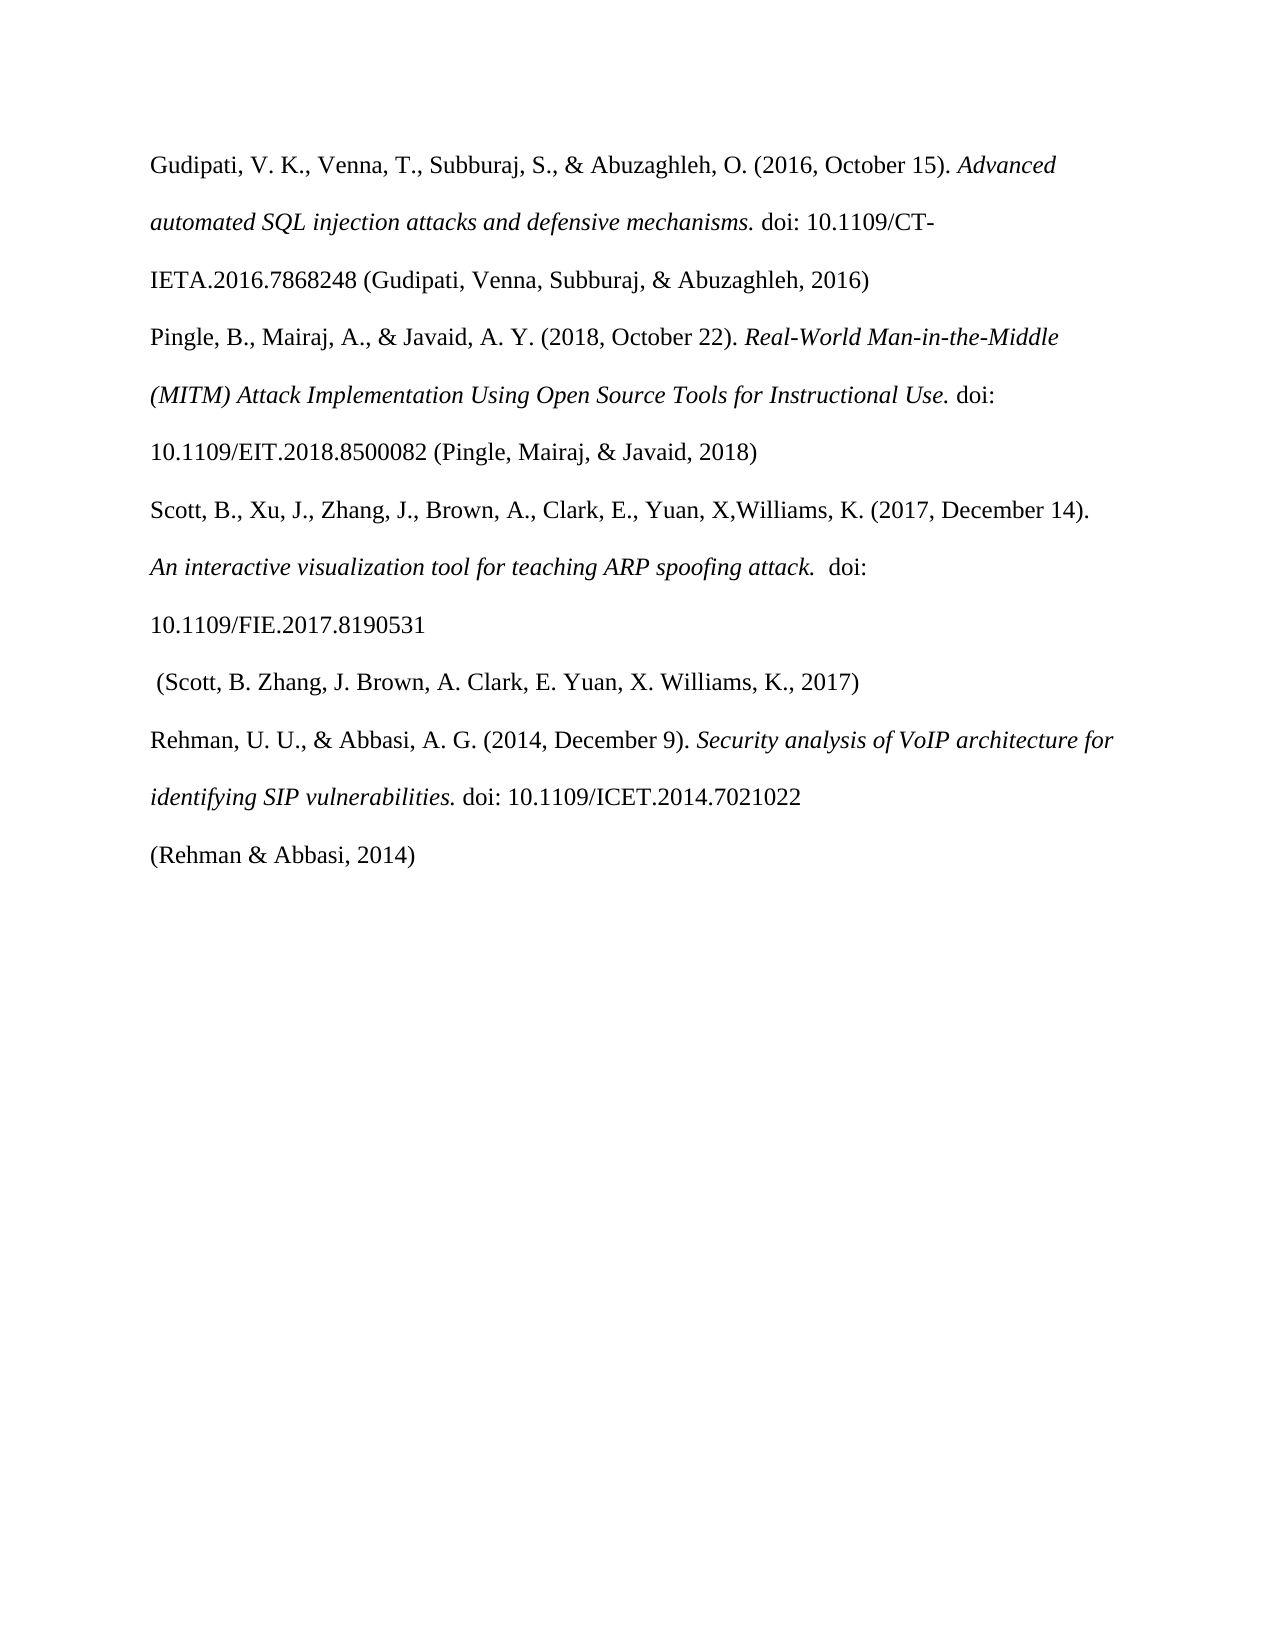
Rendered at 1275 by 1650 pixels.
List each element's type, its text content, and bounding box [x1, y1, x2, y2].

text (Scott, B. Zhang, J. Brown, A. Clark, E. Yuan, X. Williams, K., 2017) [150, 667, 1125, 696]
text Rehman, U. U., & Abbasi, A. G. (2014, December 9). Security analysis of VoIP architecture for identifying SIP vulnerabilities. doi: 10.1109/ICET.2014.7021022 [150, 725, 1125, 811]
text (Rehman & Abbasi, 2014) [150, 840, 1125, 869]
text Gudipati, V. K., Venna, T., Subburaj, S., & Abuzaghleh, O. (2016, October 15). Advanced automated SQL injection attacks and defensive mechanisms. doi: 10.1109/CT-IETA.2016.7868248 (Gudipati, Venna, Subburaj, & Abuzaghleh, 2016) [150, 150, 1125, 294]
text Pingle, B., Mairaj, A., & Javaid, A. Y. (2018, October 22). Real-World Man-in-the-Middle (MITM) Attack Implementation Using Open Source Tools for Instructional Use. doi: 10.1109/EIT.2018.8500082 (Pingle, Mairaj, & Javaid, 2018) [150, 322, 1125, 466]
